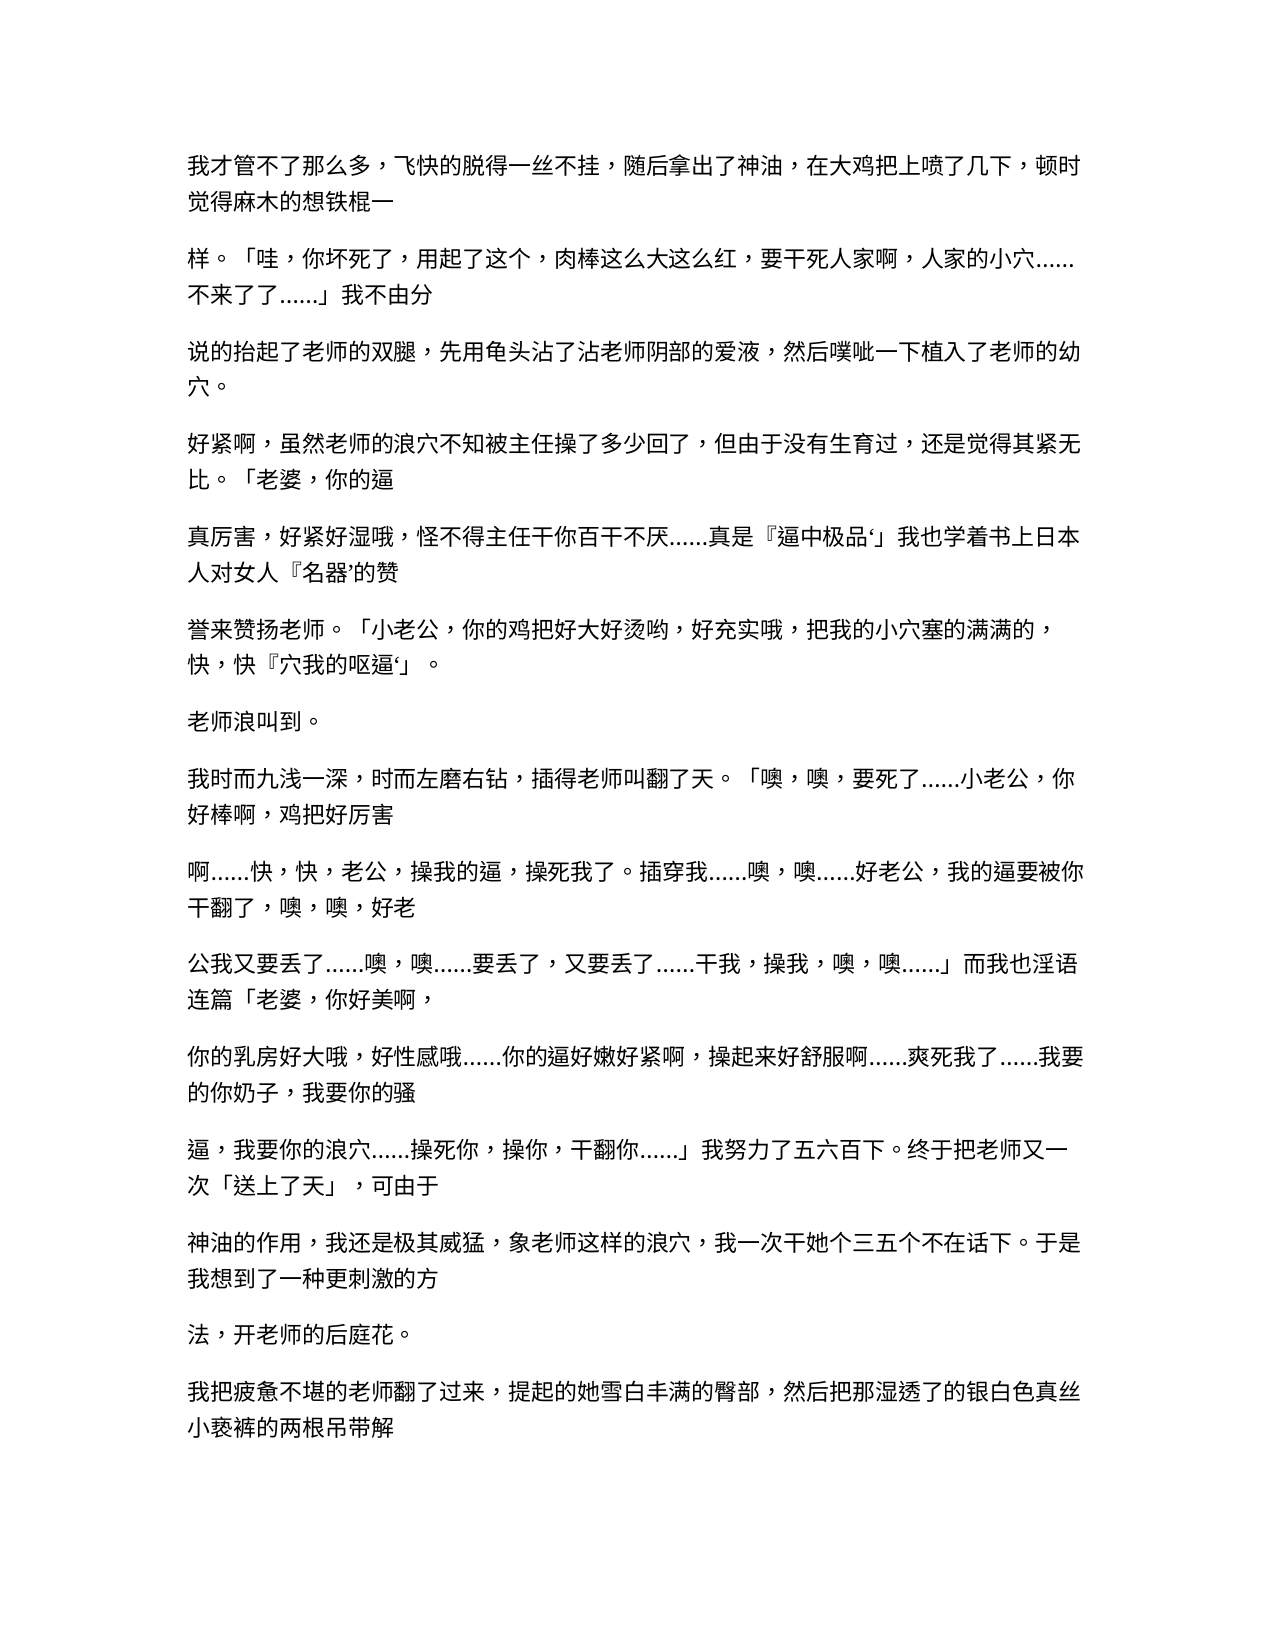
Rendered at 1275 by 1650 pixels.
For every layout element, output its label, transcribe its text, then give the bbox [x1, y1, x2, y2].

text 好紧啊，虽然老师的浪穴不知被主任操了多少回了，但由于没有生育过，还是觉得其紧无比。「老婆，你的逼 [187, 428, 1087, 495]
text 我时而九浅一深，时而左磨右钻，插得老师叫翻了天。「噢，噢，要死了……小老公，你好棒啊，鸡把好厉害 [187, 763, 1087, 830]
text 公我又要丢了……噢，噢……要丢了，又要丢了……干我，操我，噢，噢……」而我也淫语连篇「老婆，你好美啊， [187, 948, 1087, 1016]
text 誉来赞扬老师。「小老公，你的鸡把好大好烫哟，好充实哦，把我的小穴塞的满满的，快，快『穴我的呕逼‘」。 [187, 613, 1087, 681]
text 逼，我要你的浪穴……操死你，操你，干翻你……」我努力了五六百下。终于把老师又一次「送上了天」，可由于 [187, 1134, 1087, 1201]
text 样。「哇，你坏死了，用起了这个，肉棒这么大这么红，要干死人家啊，人家的小穴……不来了了……」我不由分 [187, 243, 1087, 310]
text 你的乳房好大哦，好性感哦……你的逼好嫩好紧啊，操起来好舒服啊……爽死我了……我要的你奶子，我要你的骚 [187, 1041, 1087, 1108]
text 老师浪叫到。 [187, 706, 1087, 737]
text 我才管不了那么多，飞快的脱得一丝不挂，随后拿出了神油，在大鸡把上喷了几下，顿时觉得麻木的想铁棍一 [187, 150, 1087, 217]
text 法，开老师的后庭花。 [187, 1319, 1087, 1351]
text 神油的作用，我还是极其威猛，象老师这样的浪穴，我一次干她个三五个不在话下。于是我想到了一种更刺激的方 [187, 1227, 1087, 1294]
text 我把疲惫不堪的老师翻了过来，提起的她雪白丰满的臀部，然后把那湿透了的银白色真丝小亵裤的两根吊带解 [187, 1376, 1087, 1443]
text 啊……快，快，老公，操我的逼，操死我了。插穿我……噢，噢……好老公，我的逼要被你干翻了，噢，噢，好老 [187, 856, 1087, 923]
text 说的抬起了老师的双腿，先用龟头沾了沾老师阴部的爱液，然后噗呲一下植入了老师的幼穴。 [187, 335, 1087, 403]
text 真厉害，好紧好湿哦，怪不得主任干你百干不厌……真是『逼中极品‘」我也学着书上日本人对女人『名器’的赞 [187, 521, 1087, 588]
